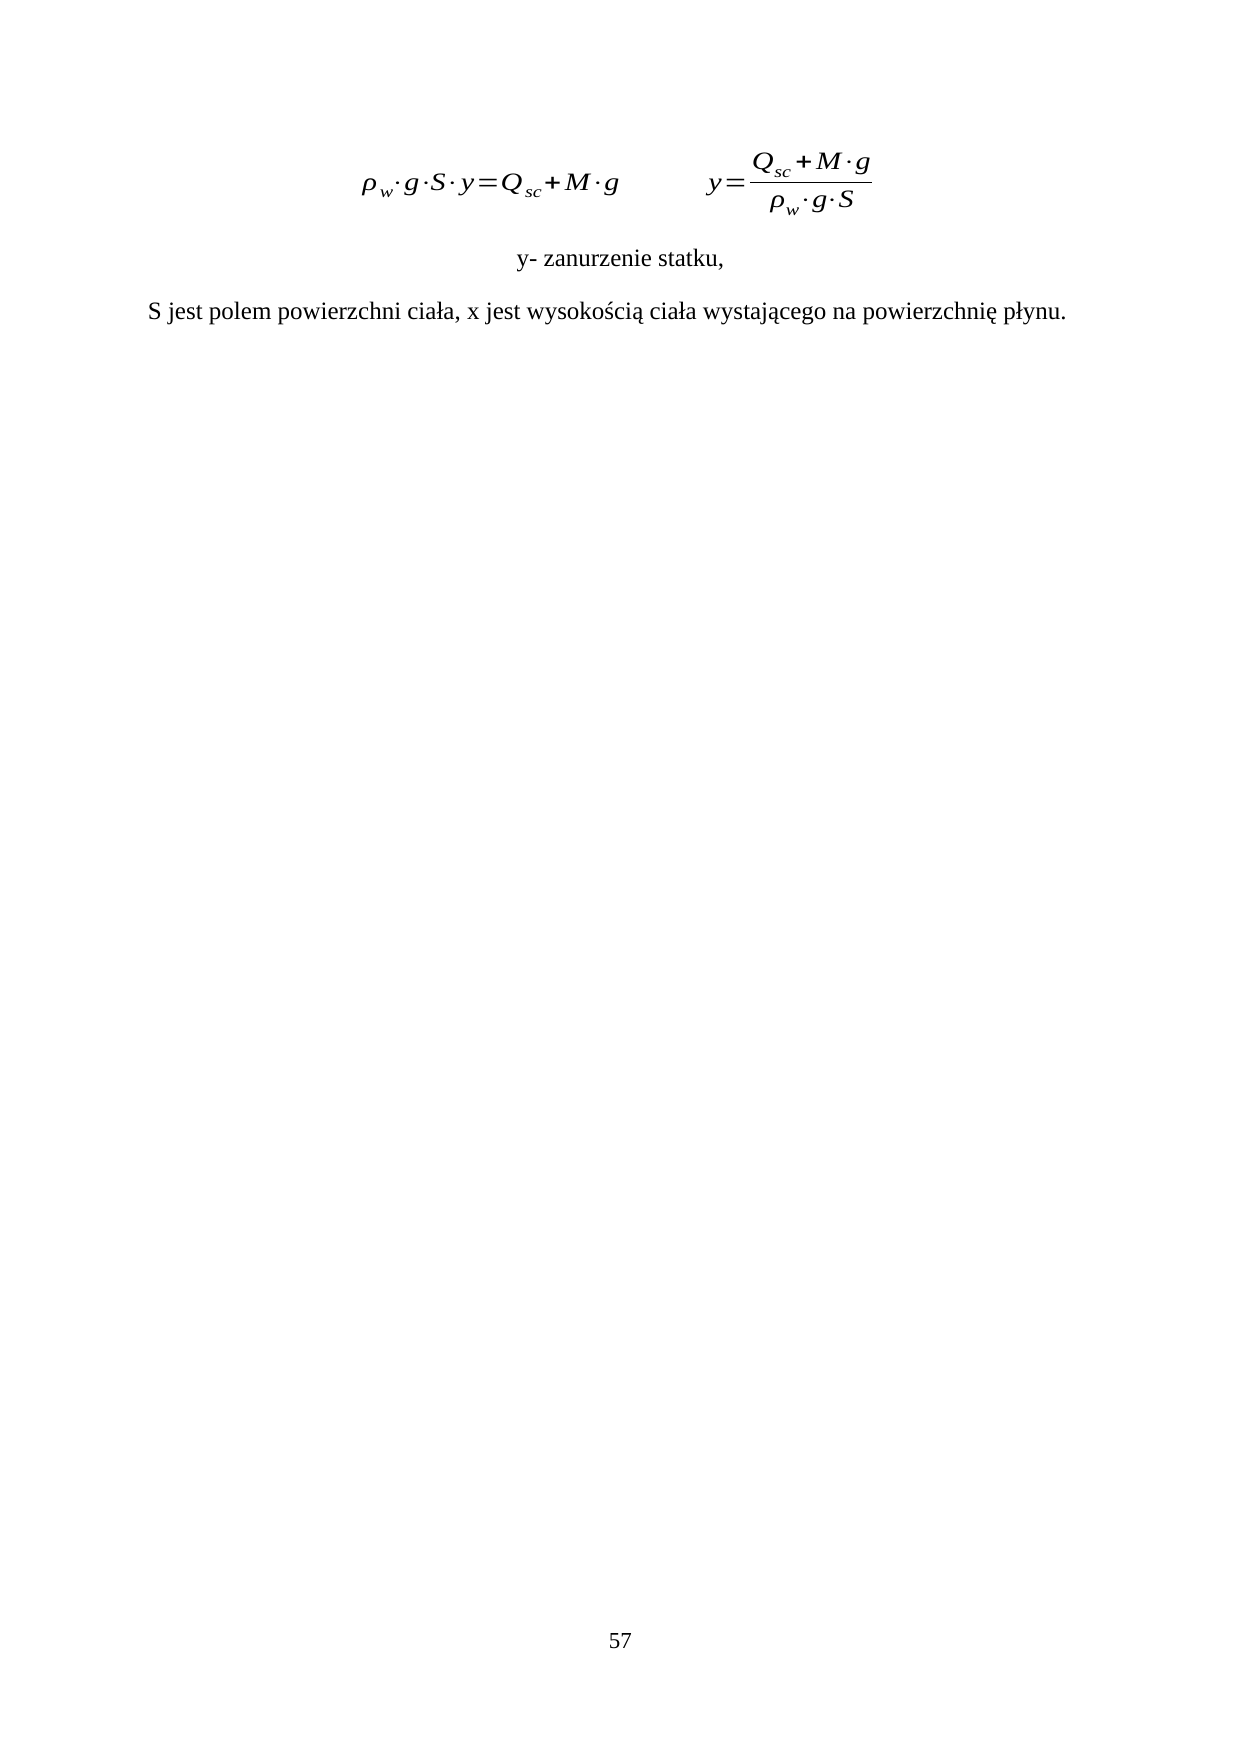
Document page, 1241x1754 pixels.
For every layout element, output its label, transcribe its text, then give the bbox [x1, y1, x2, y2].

text S jest polem powierzchni ciała, x jest wysokością ciała wystającego na powierzchnię płynu. [148, 296, 1093, 325]
text y- zanurzenie statku, [148, 243, 1093, 271]
